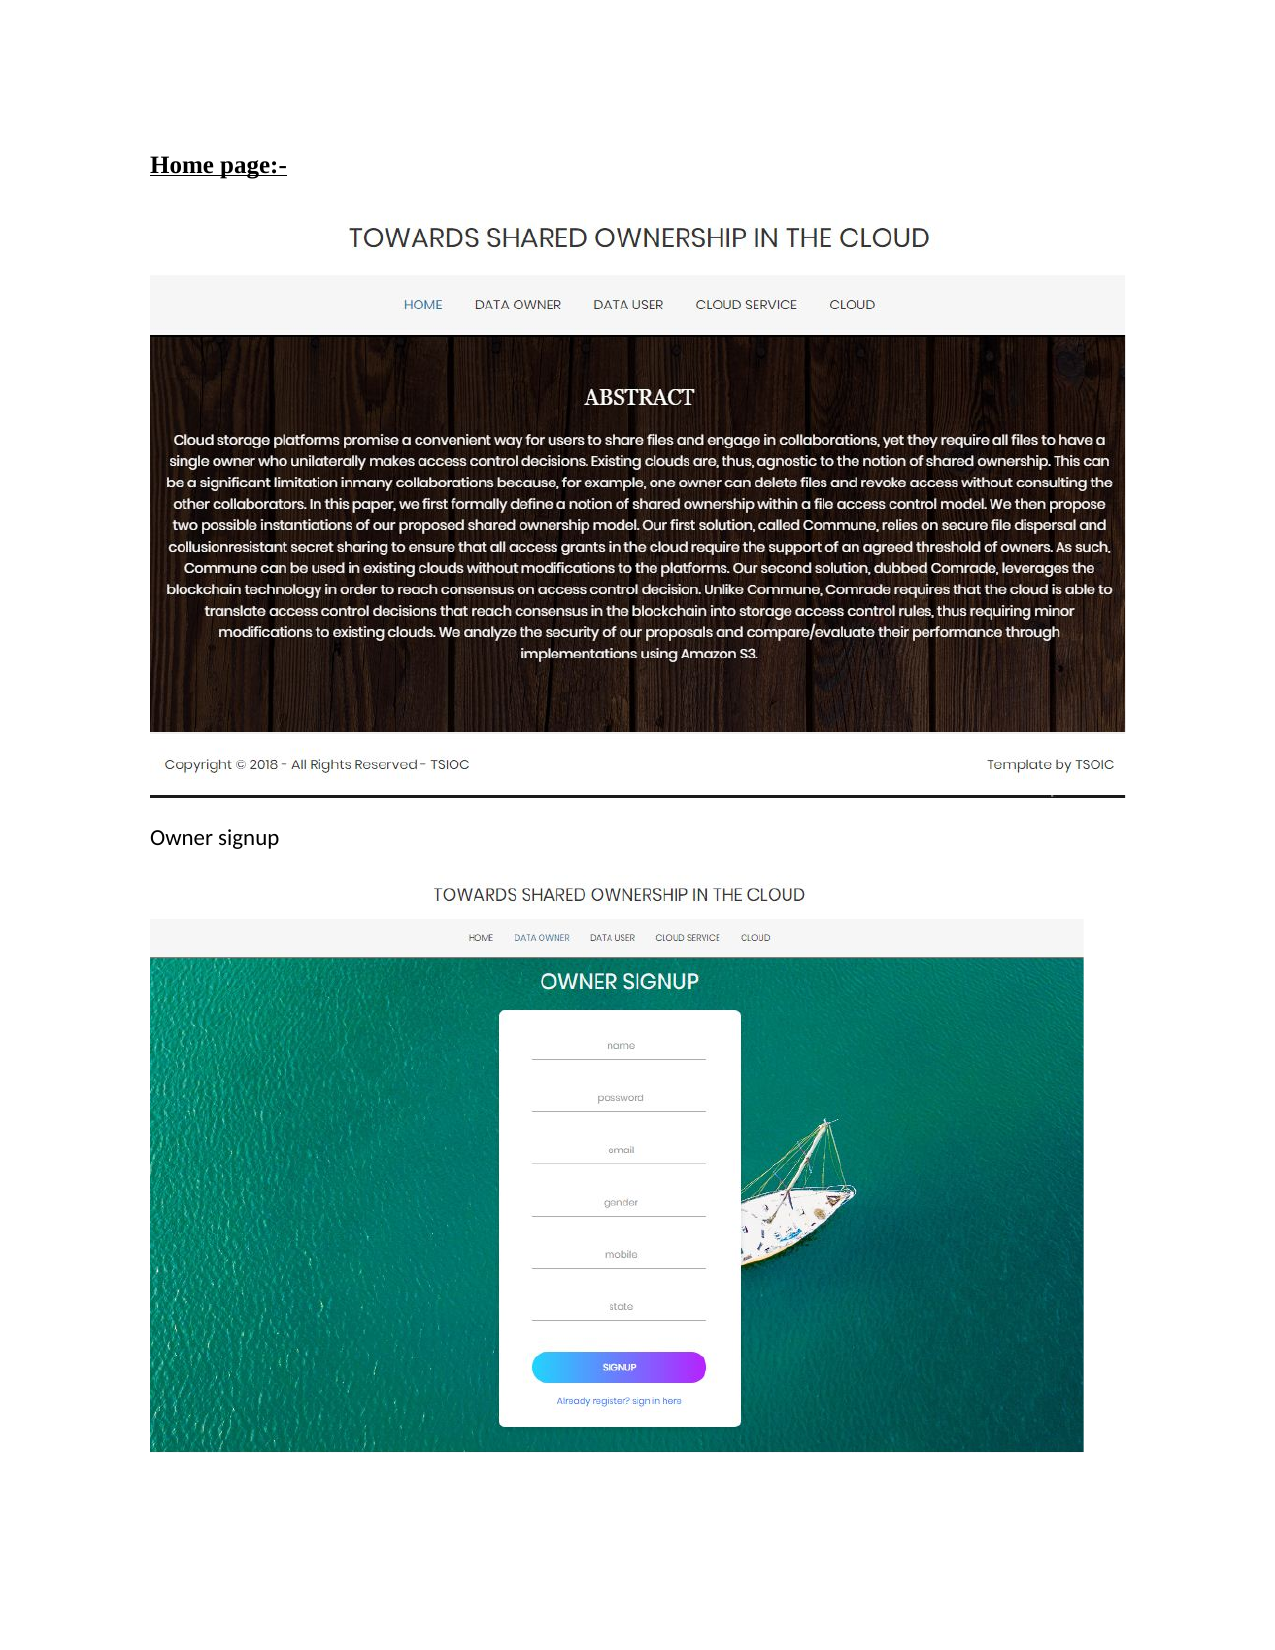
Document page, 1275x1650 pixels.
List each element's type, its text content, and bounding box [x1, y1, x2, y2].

text Home page:- [150, 150, 1125, 179]
picture [150, 203, 1125, 798]
picture [150, 875, 1084, 1453]
text Owner signup [150, 823, 1125, 851]
